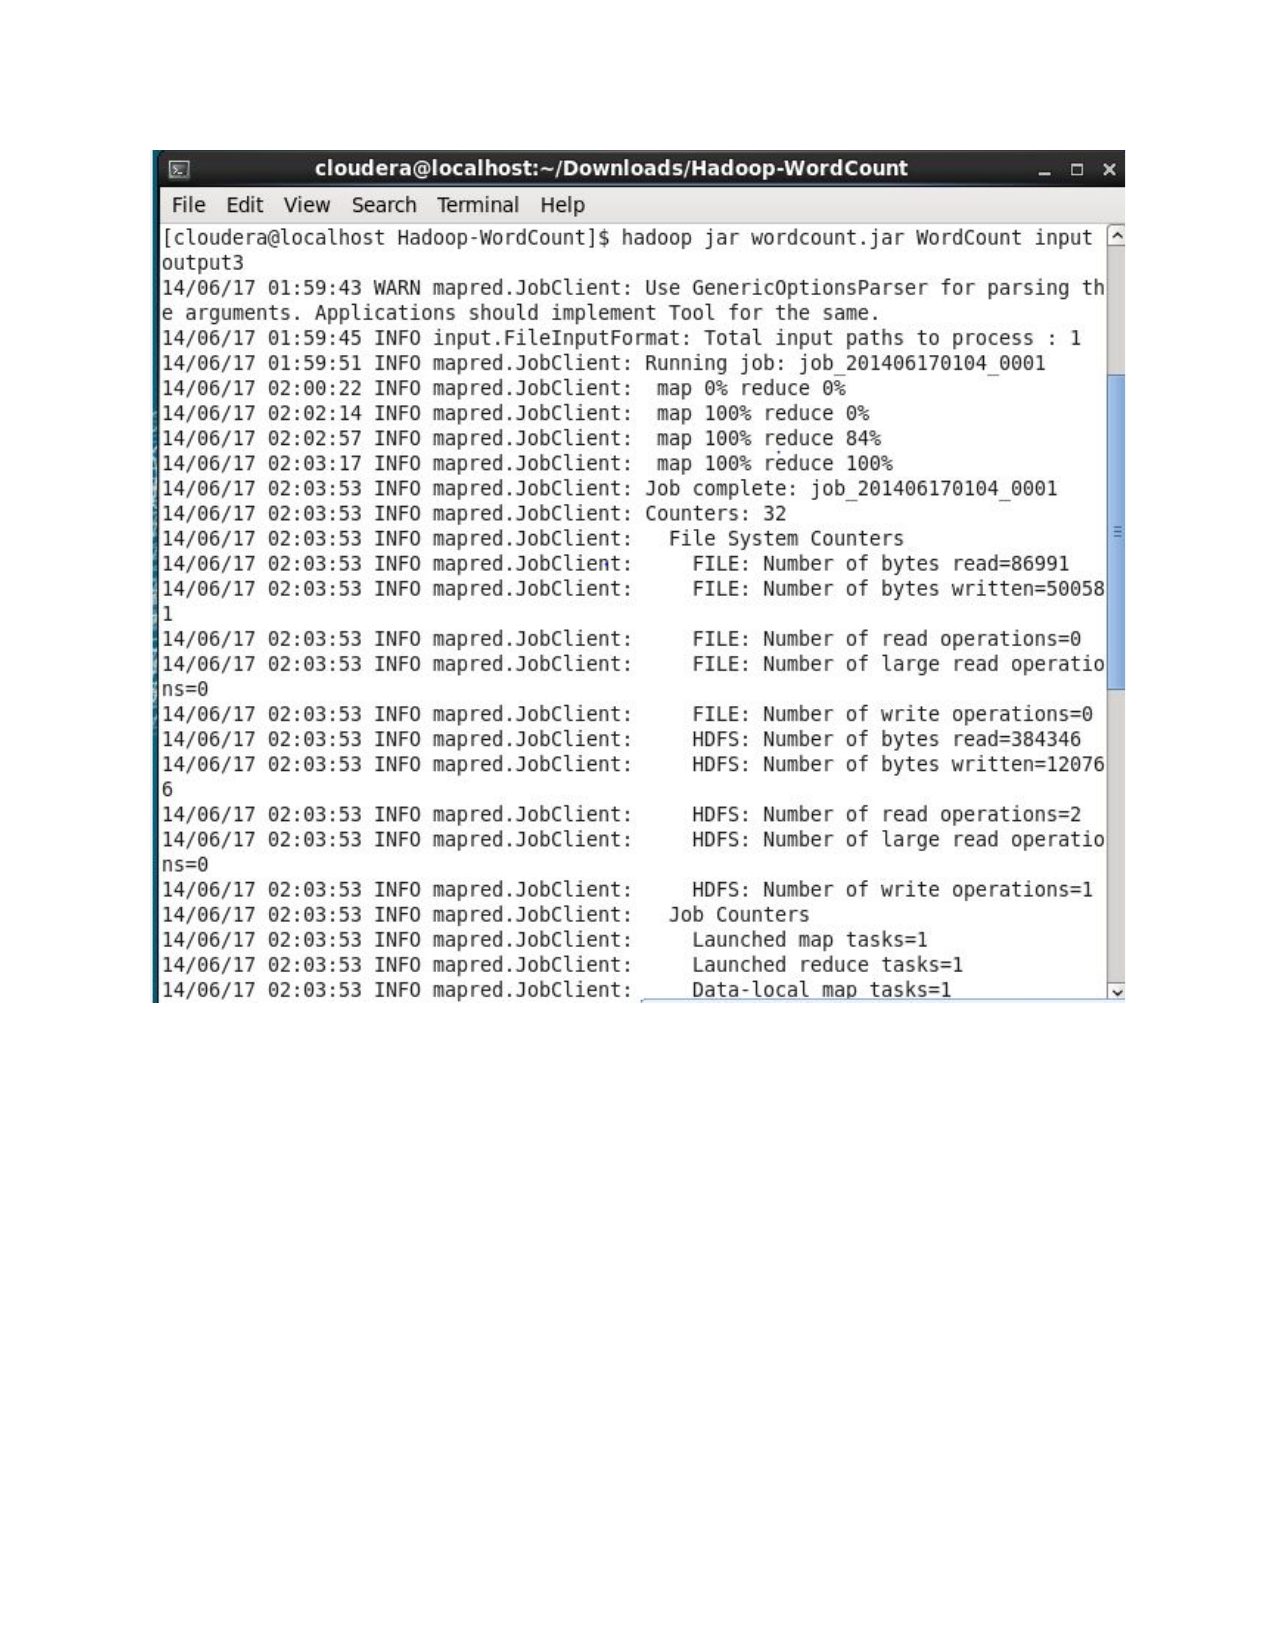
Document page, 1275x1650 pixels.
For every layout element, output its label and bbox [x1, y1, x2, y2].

picture [150, 150, 1125, 1003]
